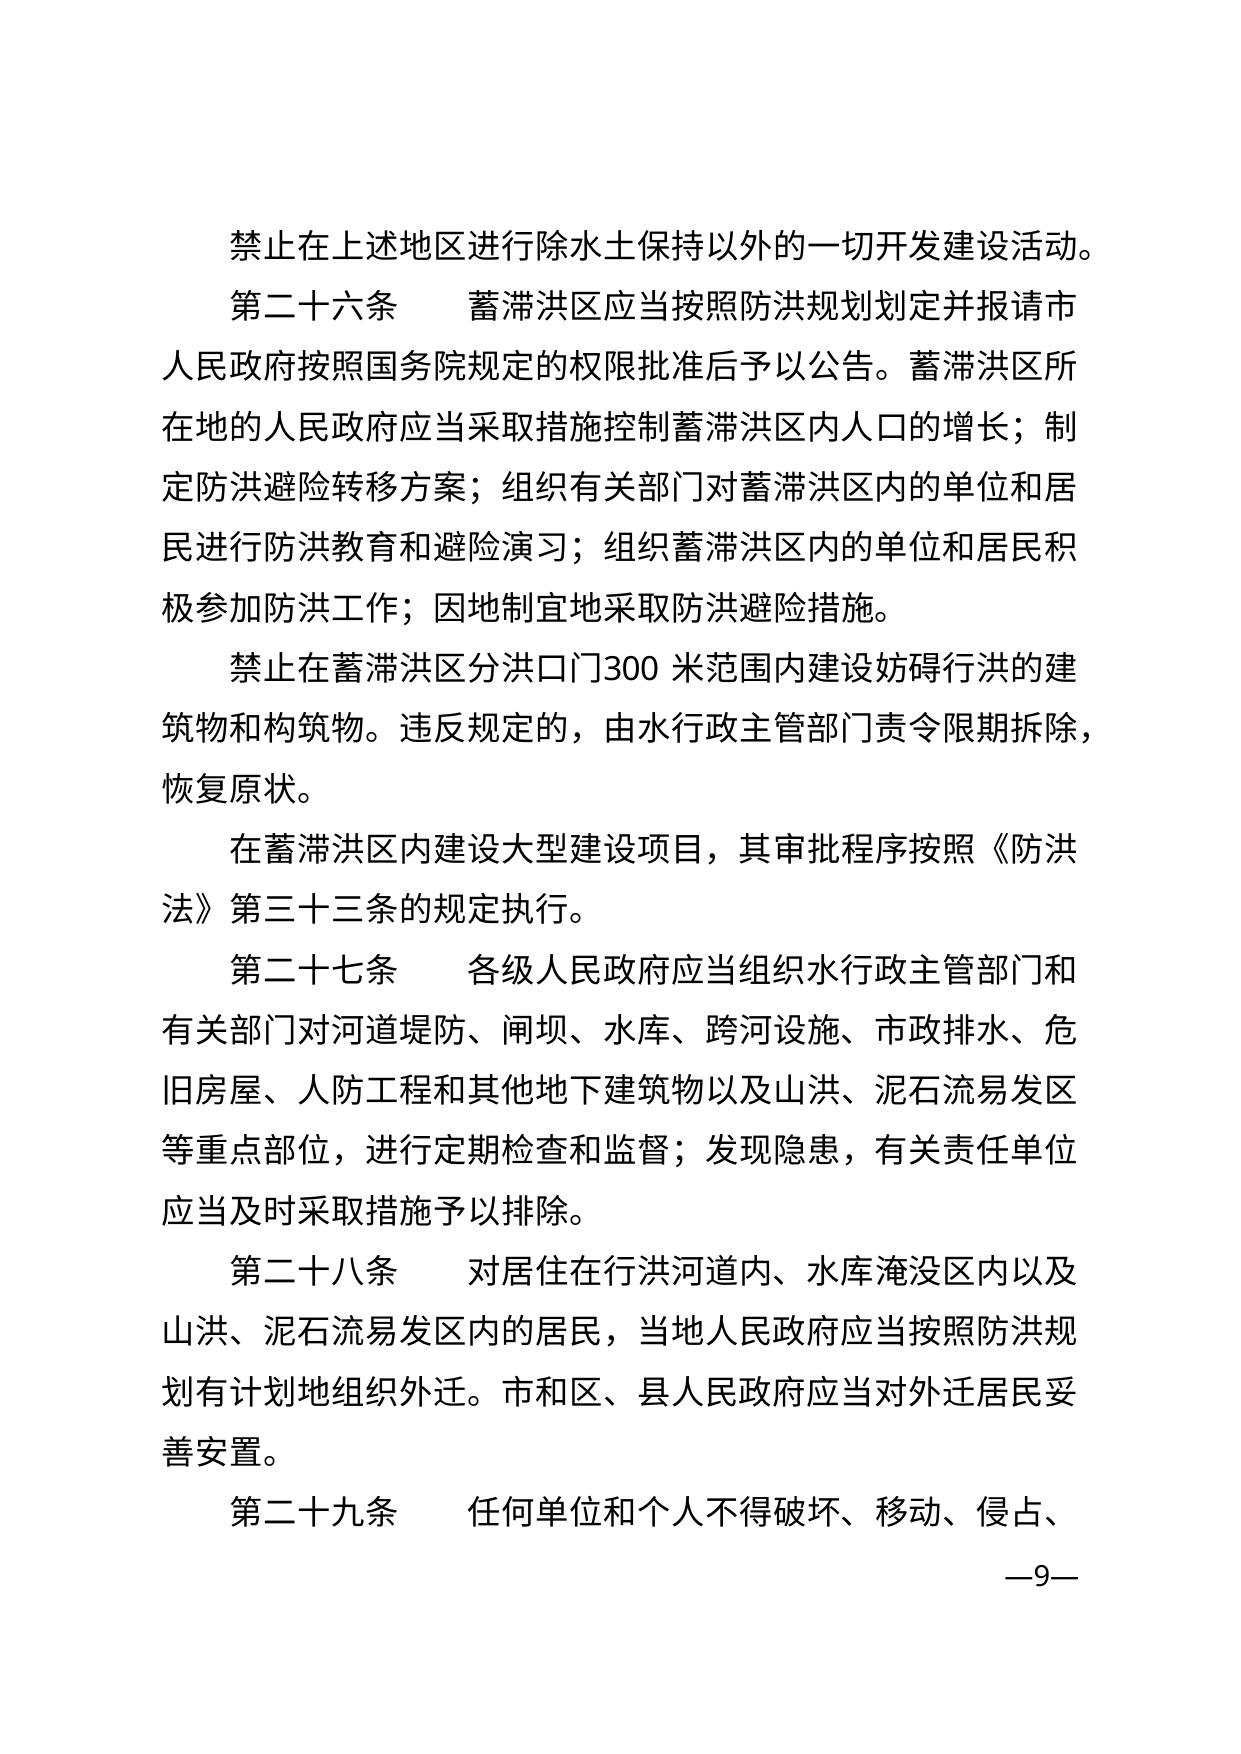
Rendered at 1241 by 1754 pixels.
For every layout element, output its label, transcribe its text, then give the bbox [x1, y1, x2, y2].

text 禁止在上述地区进行除水土保持以外的一切开发建设活动。 [162, 213, 1078, 274]
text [162, 1480, 1078, 1540]
text 第二十七条 各级人民政府应当组织水行政主管部门和有关部门对河道堤防、闸坝、水库、跨河设施、市政排水、危旧房屋、人防工程和其他地下建筑物以及山洪、泥石流易发区等重点部位，进行定期检查和监督；发现隐患，有关责任单位应当及时采取措施予以排除。 [162, 937, 1078, 1239]
text 第二十六条 蓄滞洪区应当按照防洪规划划定并报请市人民政府按照国务院规定的权限批准后予以公告。蓄滞洪区所在地的人民政府应当采取措施控制蓄滞洪区内人口的增长；制定防洪避险转移方案；组织有关部门对蓄滞洪区内的单位和居民进行防洪教育和避险演习；组织蓄滞洪区内的单位和居民积极参加防洪工作；因地制宜地采取防洪避险措施。 [162, 274, 1078, 636]
text 在蓄滞洪区内建设大型建设项目，其审批程序按照《防洪法》第三十三条的规定执行。 [162, 817, 1078, 937]
text 第二十八条 对居住在行洪河道内、水库淹没区内以及山洪、泥石流易发区内的居民，当地人民政府应当按照防洪规划有计划地组织外迁。市和区、县人民政府应当对外迁居民妥善安置。 [162, 1239, 1078, 1480]
text 禁止在蓄滞洪区分洪口门300米范围内建设妨碍行洪的建筑物和构筑物。违反规定的，由水行政主管部门责令限期拆除，恢复原状。 [162, 636, 1078, 817]
